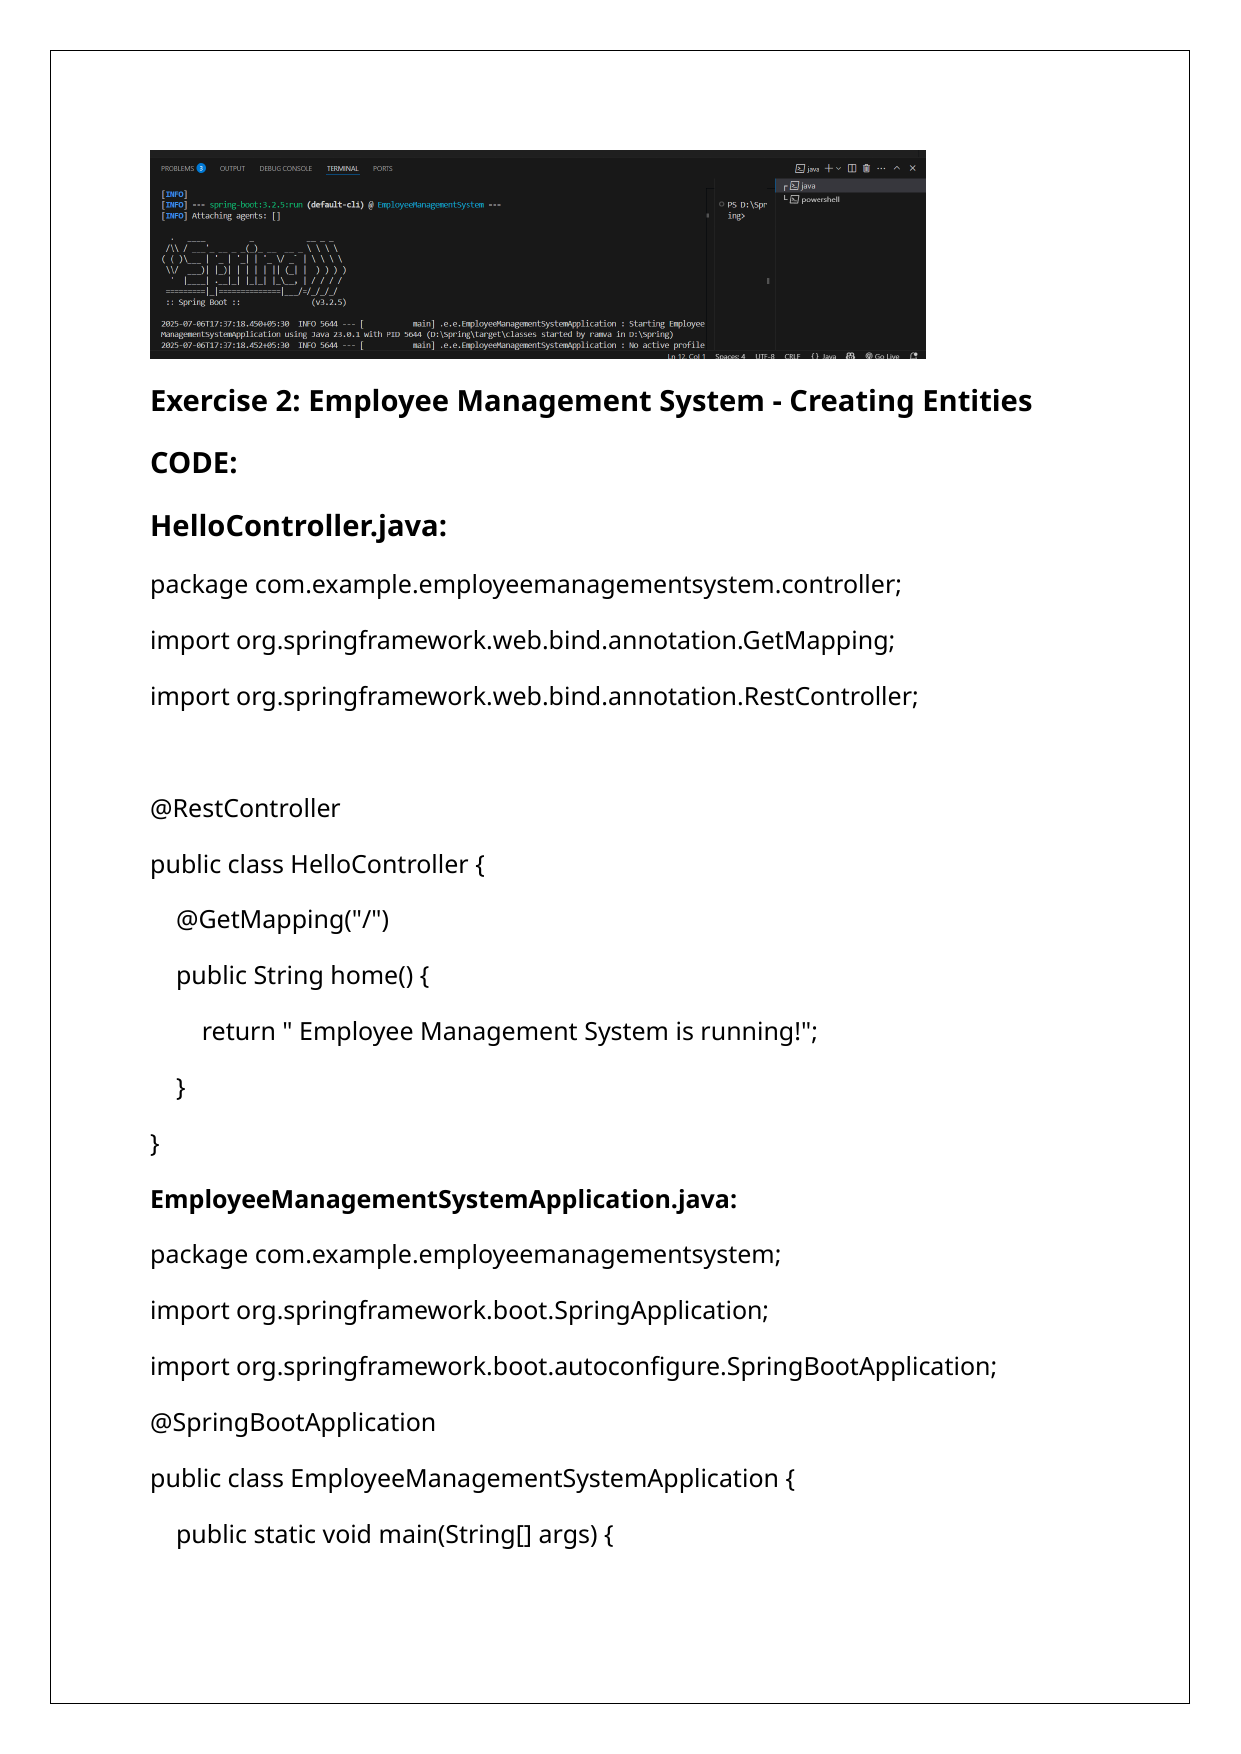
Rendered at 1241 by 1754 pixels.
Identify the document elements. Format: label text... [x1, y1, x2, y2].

text EmployeeManagementSystemApplication.java: [150, 1181, 1090, 1215]
text } [150, 1125, 1090, 1159]
text @GetMapping("/") [150, 902, 1090, 936]
text CODE: [150, 442, 1090, 482]
text import org.springframework.boot.autoconfigure.SpringBootApplication; [150, 1349, 1090, 1383]
text public class EmployeeManagementSystemApplication { [150, 1460, 1090, 1494]
text } [150, 1069, 1090, 1104]
picture [150, 150, 926, 359]
text public String home() { [150, 958, 1090, 992]
text public static void main(String[] args) { [150, 1516, 1090, 1550]
text return " Employee Management System is running!"; [150, 1014, 1090, 1048]
text package com.example.employeemanagementsystem; [150, 1237, 1090, 1271]
text @RestController [150, 790, 1090, 824]
text import org.springframework.boot.SpringApplication; [150, 1293, 1090, 1327]
text import org.springframework.web.bind.annotation.RestController; [150, 679, 1090, 713]
text public class HelloController { [150, 846, 1090, 880]
text HelloController.java: [150, 505, 1090, 544]
text package com.example.employeemanagementsystem.controller; [150, 567, 1090, 601]
text import org.springframework.web.bind.annotation.GetMapping; [150, 623, 1090, 657]
text Exercise 2: Employee Management System - Creating Entities [150, 380, 1090, 420]
text @SpringBootApplication [150, 1404, 1090, 1439]
